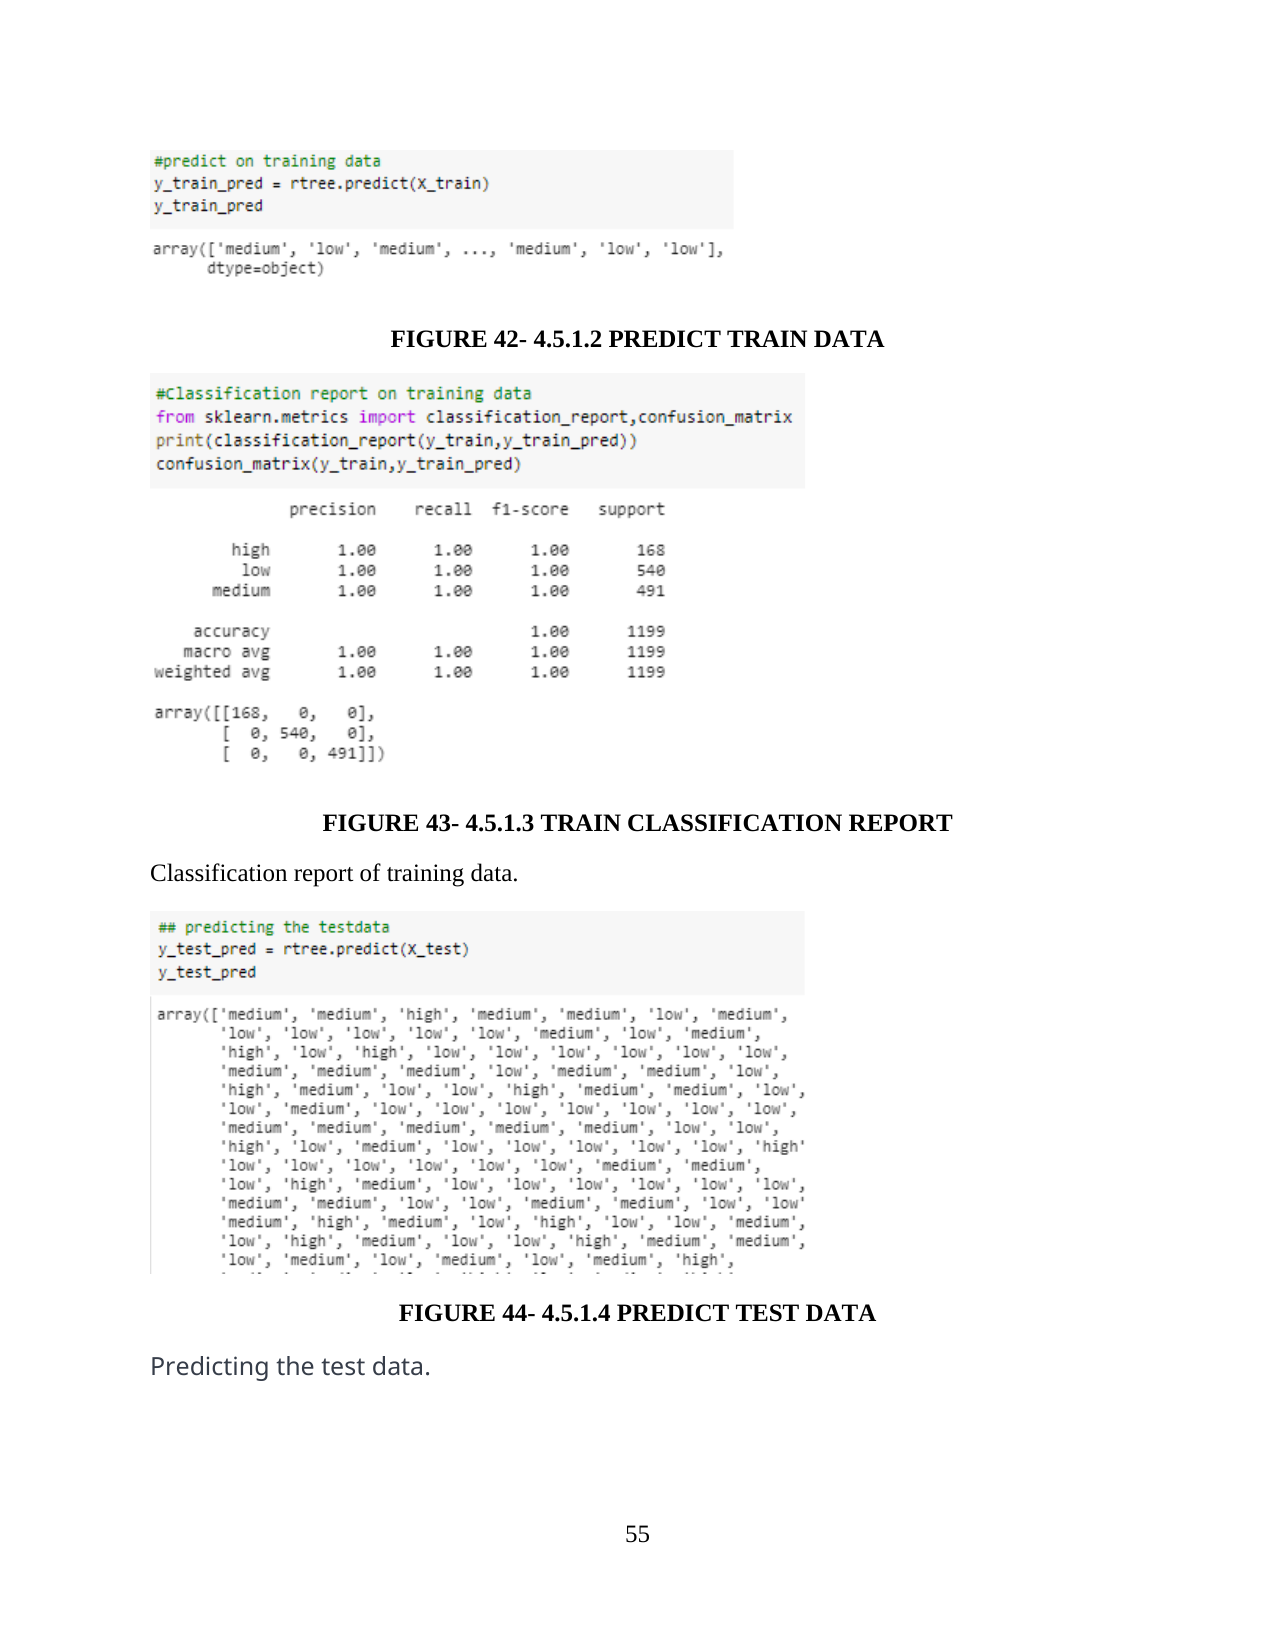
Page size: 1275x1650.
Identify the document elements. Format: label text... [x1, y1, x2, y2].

text FIGURE 44- 4.5.1.4 PREDICT TEST DATA [150, 1298, 1125, 1327]
text Classification report of training data. [150, 858, 1125, 887]
picture [150, 150, 734, 299]
picture [150, 373, 805, 784]
picture [150, 911, 805, 1274]
text FIGURE 42- 4.5.1.2 PREDICT TRAIN DATA [150, 324, 1125, 352]
text Predicting the test data. [150, 1348, 1125, 1382]
text FIGURE 43- 4.5.1.3 TRAIN CLASSIFICATION REPORT [150, 808, 1125, 837]
